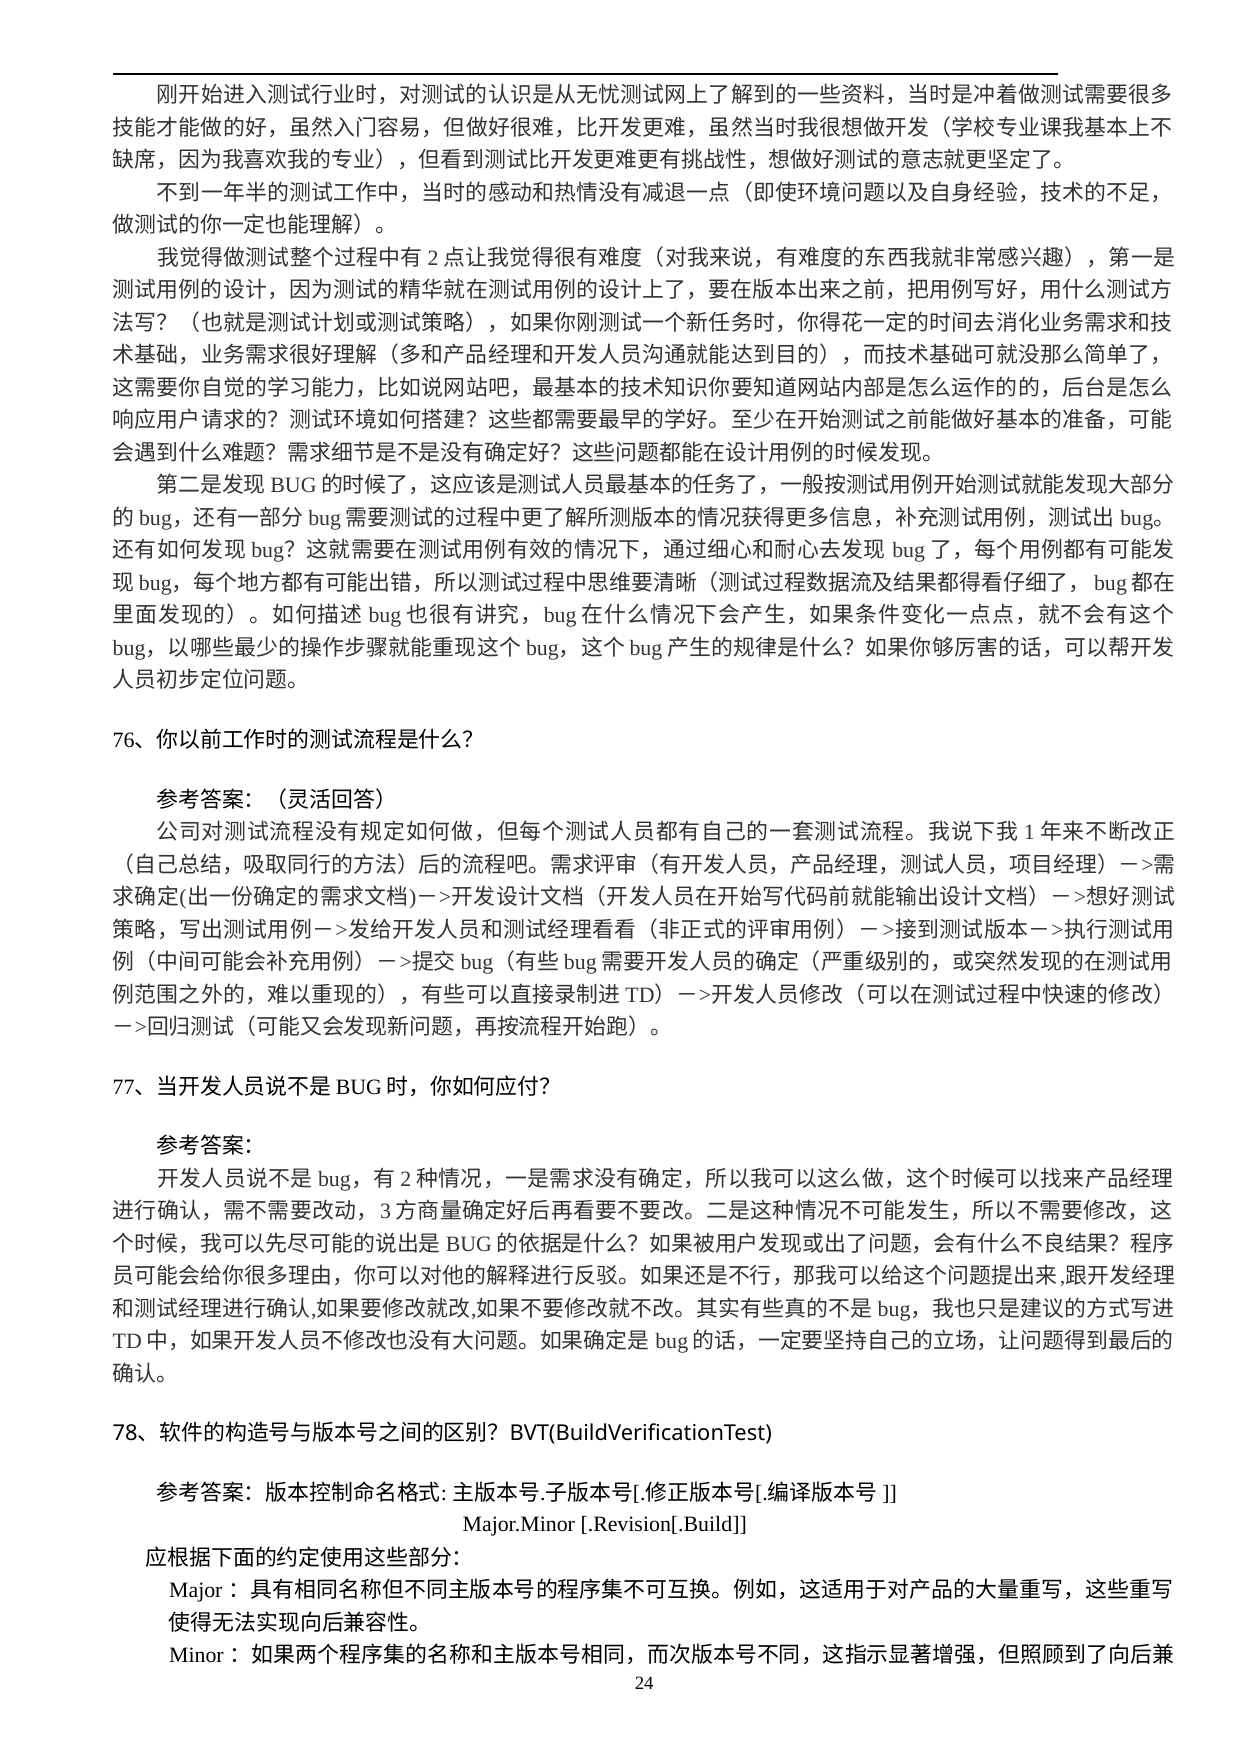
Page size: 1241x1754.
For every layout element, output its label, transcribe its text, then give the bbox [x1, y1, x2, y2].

subtitle 77、当开发人员说不是BUG时，你如何应付？ [112, 1068, 1175, 1101]
subtitle 78、软件的构造号与版本号之间的区别？BVT(BuildVerificationTest) [112, 1415, 1175, 1447]
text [169, 1637, 1175, 1669]
text 公司对测试流程没有规定如何做，但每个测试人员都有自己的一套测试流程。我说下我1年来不断改正（自己总结，吸取同行的方法）后的流程吧。需求评审（有开发人员，产品经理，测试人员，项目经理）－>需求确定(出一份确定的需求文档)－>开发设计文档（开发人员在开始写代码前就能输出设计文档）－>想好测试策略，写出测试用例－>发给开发人员和测试经理看看（非正式的评审用例）－>接到测试版本－>执行测试用例（中间可能会补充用例）－>提交bug（有些bug需要开发人员的确定（严重级别的，或突然发现的在测试用例范围之外的，难以重现的），有些可以直接录制进TD）－>开发人员修改（可以在测试过程中快速的修改）－>回归测试（可能又会发现新问题，再按流程开始跑）。 [112, 814, 1175, 1041]
text Major.Minor [.Revision[.Build]] [112, 1507, 1175, 1539]
subtitle 76、你以前工作时的测试流程是什么？ [112, 722, 1175, 754]
text 参考答案： 开发人员说不是bug，有2种情况，一是需求没有确定，所以我可以这么做，这个时候可以找来产品经理进行确认，需不需要改动，3方商量确定好后再看要不要改。二是这种情况不可能发生，所以不需要修改，这个时候，我可以先尽可能的说出是BUG的依据是什么？如果被用户发现或出了问题，会有什么不良结果？程序员可能会给你很多理由，你可以对他的解释进行反驳。如果还是不行，那我可以给这个问题提出来,跟开发经理和测试经理进行确认,如果要修改就改,如果不要修改就不改。其实有些真的不是bug，我也只是建议的方式写进TD中，如果开发人员不修改也没有大问题。如果确定是bug的话，一定要坚持自己的立场，让问题得到最后的确认。 [112, 1128, 1175, 1388]
text 应根据下面的约定使用这些部分： [112, 1539, 1175, 1572]
text Major ：具有相同名称但不同主版本号的程序集不可互换。例如，这适用于对产品的大量重写，这些重写使得无法实现向后兼容性。 [169, 1572, 1175, 1637]
text 参考答案：版本控制命名格式: 主版本号.子版本号[.修正版本号[.编译版本号 ]] [112, 1474, 1175, 1507]
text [112, 77, 1175, 694]
text 参考答案：（灵活回答） [112, 781, 1175, 814]
